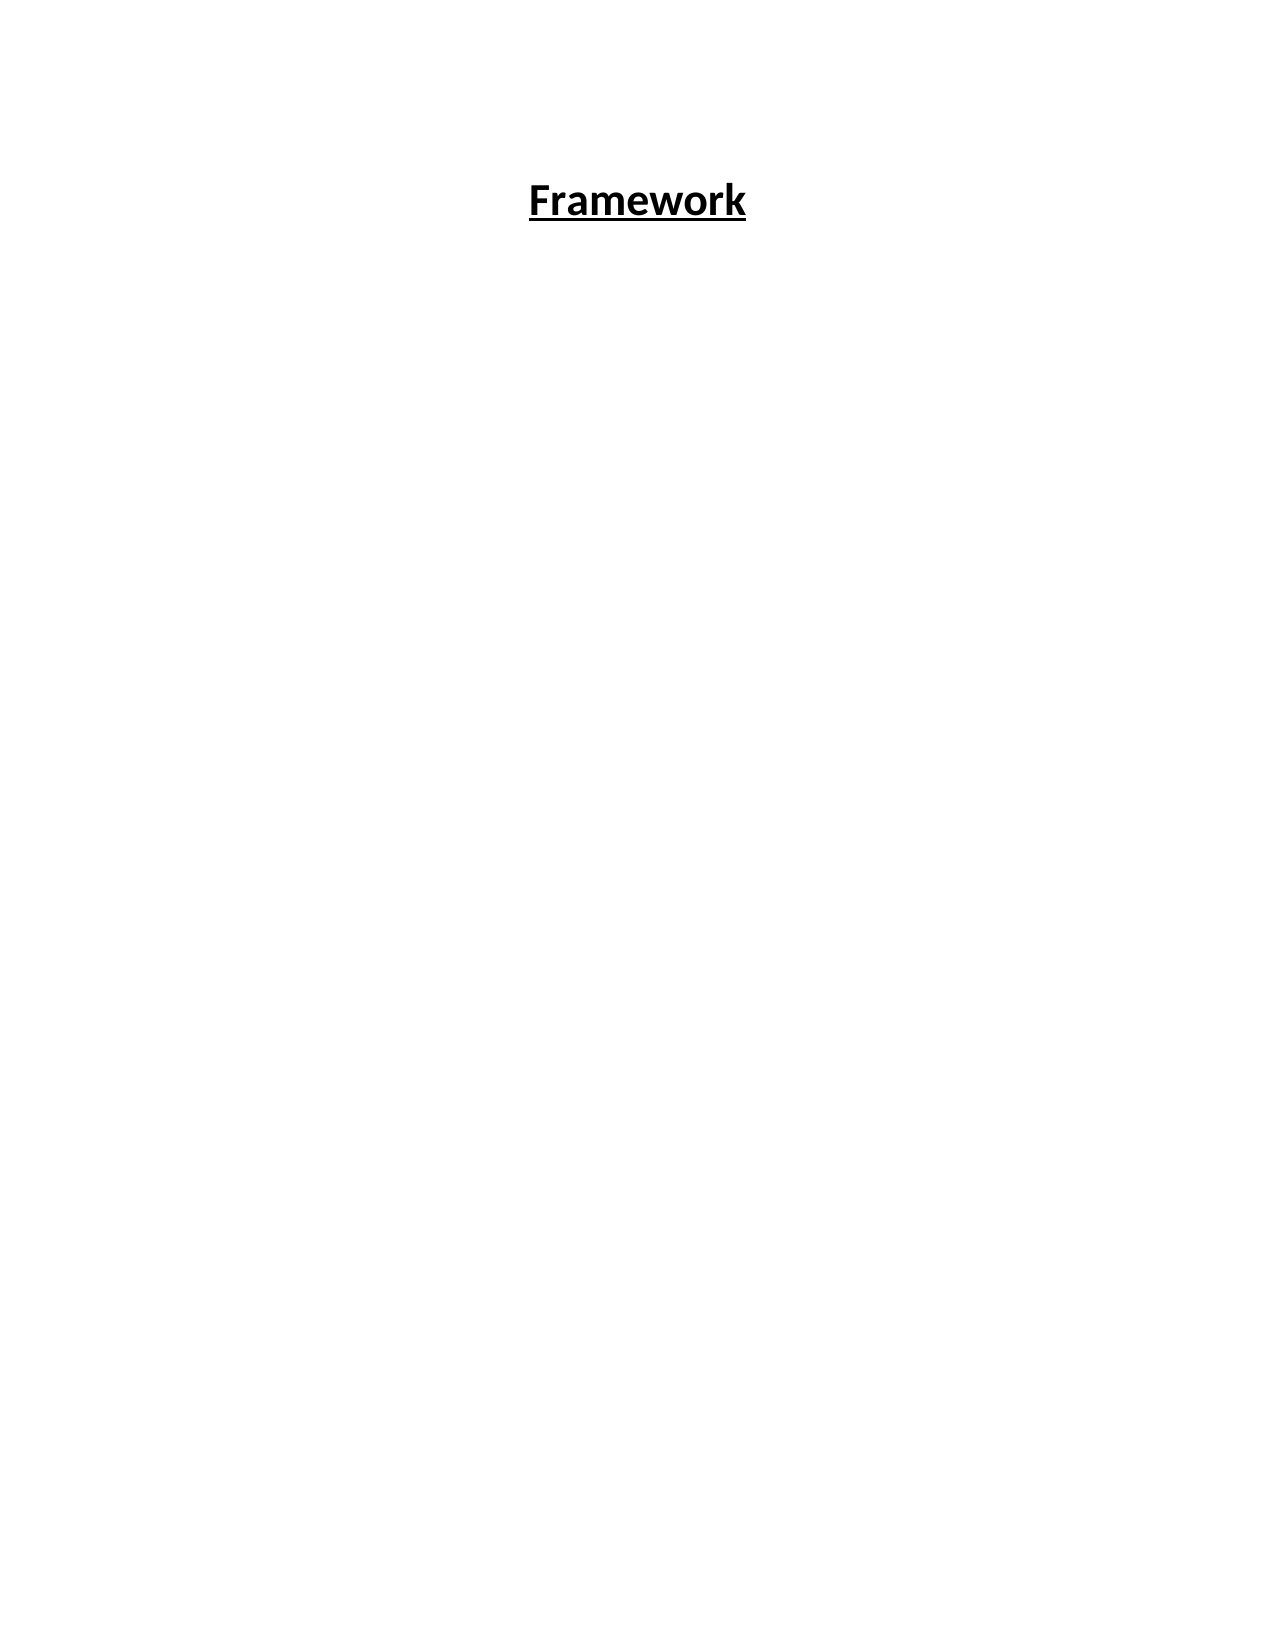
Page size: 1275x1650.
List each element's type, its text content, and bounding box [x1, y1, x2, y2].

subtitle Framework [187, 171, 1087, 227]
